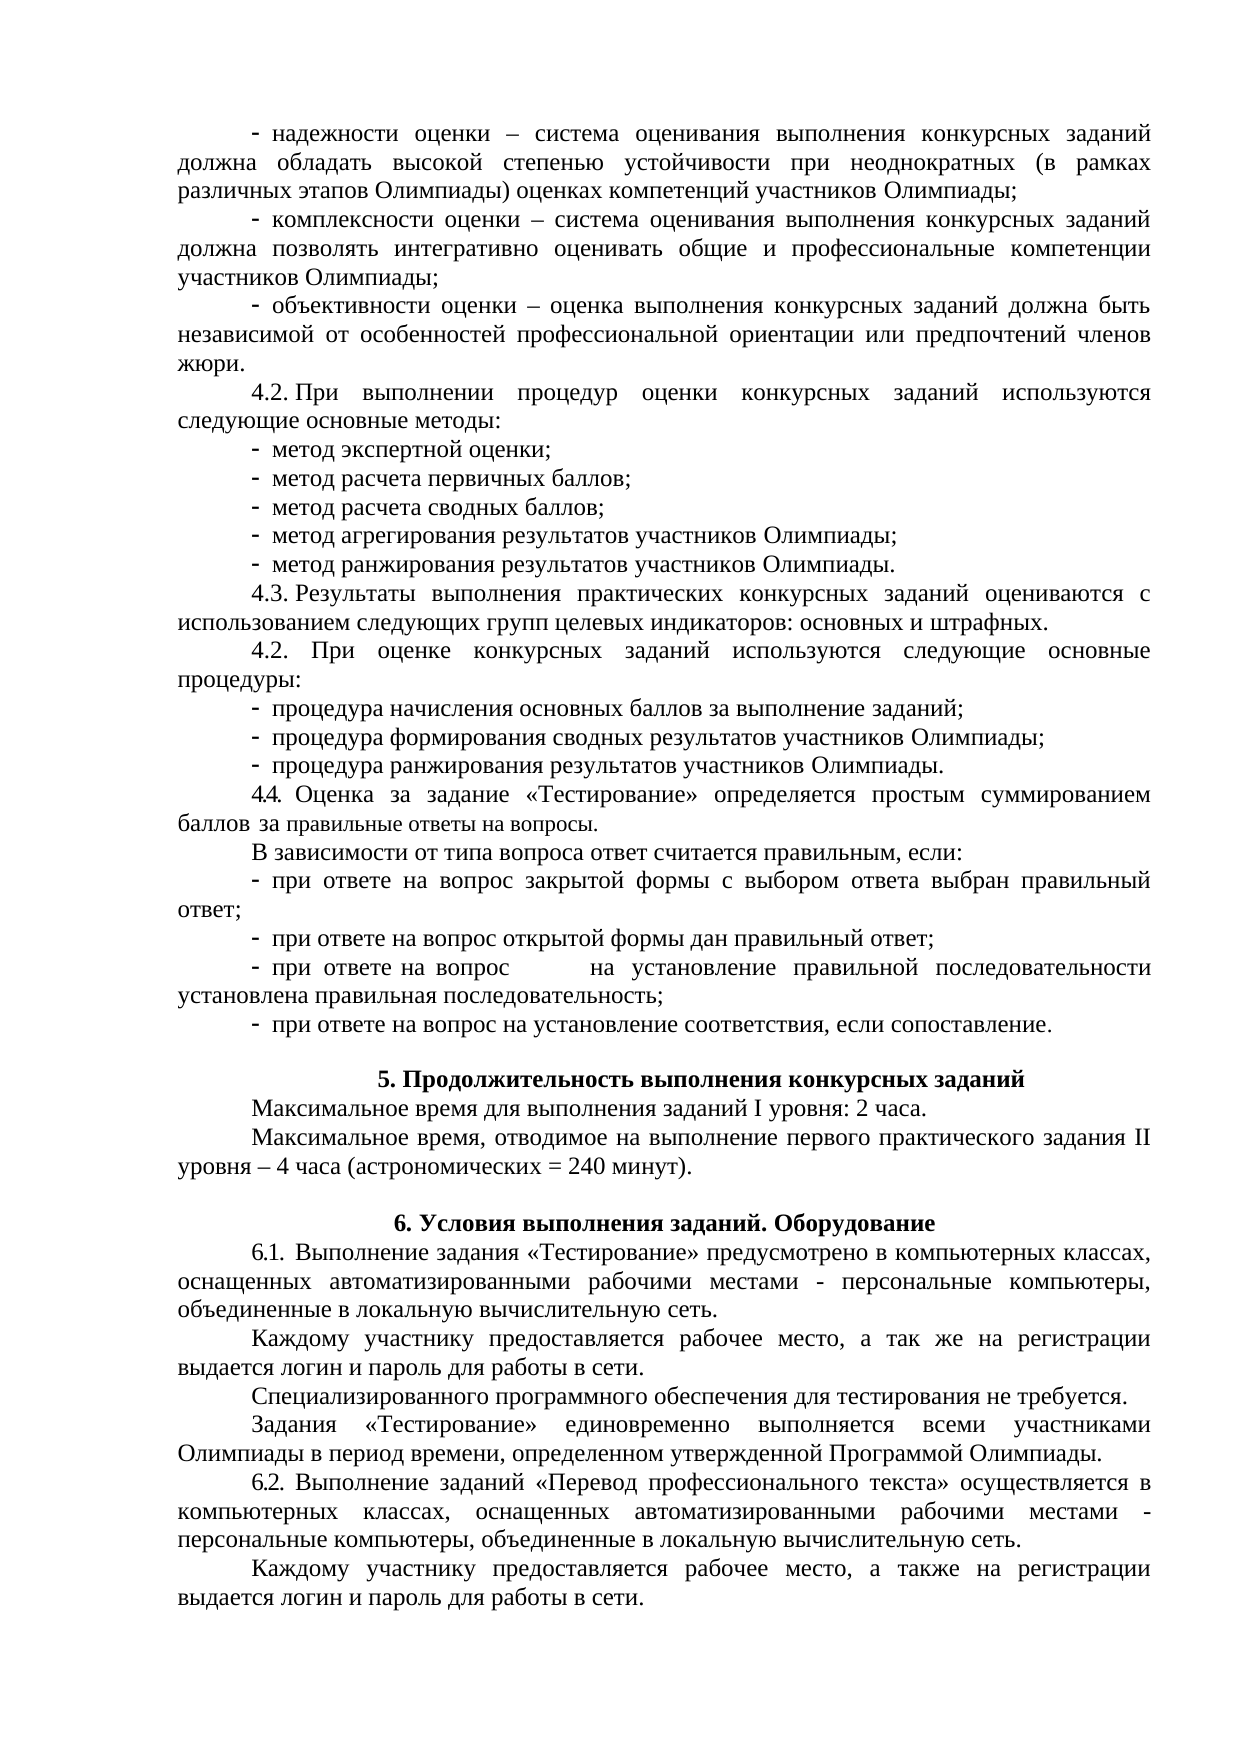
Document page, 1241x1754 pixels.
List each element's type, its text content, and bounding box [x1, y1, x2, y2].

text Каждому участнику предоставляется рабочее место, а так же на регистрации выдается логин и пароль для работы в сети. [177, 1323, 1152, 1381]
list процедура начисления основных баллов за выполнение заданий; [177, 693, 1152, 722]
list Оценка за задание «Тестирование» определяется простым суммированием баллов за правильные ответы на вопросы. [177, 779, 1152, 837]
subtitle Условия выполнения заданий. Оборудование [177, 1208, 1152, 1237]
list процедура ранжирования результатов участников Олимпиады. [177, 751, 1152, 779]
list Продолжительность выполнения конкурсных заданий [177, 1064, 1152, 1093]
list при ответе на вопрос на установление правильной последовательности установлена правильная последовательность; [177, 952, 1152, 1009]
list Результаты выполнения практических конкурсных заданий оцениваются с использованием следующих групп целевых индикаторов: основных и штрафных. [177, 578, 1152, 636]
list надежности оценки – система оценивания выполнения конкурсных заданий должна обладать высокой степенью устойчивости при неоднократных (в рамках различных этапов Олимпиады) оценках компетенций участников Олимпиады; [177, 118, 1152, 204]
text 4.2. При оценке конкурсных заданий используются следующие основные процедуры: [177, 636, 1152, 693]
list комплексности оценки – система оценивания выполнения конкурсных заданий должна позволять интегративно оценивать общие и профессиональные компетенции участников Олимпиады; [177, 204, 1152, 291]
list объективности оценки – оценка выполнения конкурсных заданий должна быть независимой от особенностей профессиональной ориентации или предпочтений членов жюри. [177, 291, 1152, 377]
text В зависимости от типа вопроса ответ считается правильным, если: [177, 837, 1152, 866]
list Выполнение заданий «Перевод профессионального текста» осуществляется в компьютерных классах, оснащенных автоматизированными рабочими местами - персональные компьютеры, объединенные в локальную вычислительную сеть. [177, 1467, 1152, 1553]
list Максимальное время для выполнения заданий I уровня: 2 часа. [177, 1093, 1152, 1122]
list процедура формирования сводных результатов участников Олимпиады; [177, 722, 1152, 751]
list При выполнении процедур оценки конкурсных заданий используются следующие основные методы: [177, 377, 1152, 434]
list метод расчета первичных баллов; [177, 463, 1152, 492]
list метод экспертной оценки; [177, 434, 1152, 463]
text Задания «Тестирование» единовременно выполняется всеми участниками Олимпиады в период времени, определенном утвержденной Программой Олимпиады. [177, 1409, 1152, 1467]
list при ответе на вопрос закрытой формы с выбором ответа выбран правильный ответ; [177, 866, 1152, 923]
list при ответе на вопрос на установление соответствия, если сопоставление. [177, 1009, 1152, 1038]
text Специализированного программного обеспечения для тестирования не требуется. [177, 1381, 1152, 1409]
list Максимальное время, отводимое на выполнение первого практического задания II уровня – 4 часа (астрономических = 240 минут). [177, 1122, 1152, 1179]
list метод ранжирования результатов участников Олимпиады. [177, 549, 1152, 578]
list при ответе на вопрос открытой формы дан правильный ответ; [177, 923, 1152, 952]
list метод агрегирования результатов участников Олимпиады; [177, 521, 1152, 549]
list Выполнение задания «Тестирование» предусмотрено в компьютерных классах, оснащенных автоматизированными рабочими местами - персональные компьютеры, объединенные в локальную вычислительную сеть. [177, 1237, 1152, 1323]
list метод расчета сводных баллов; [177, 492, 1152, 521]
text Каждому участнику предоставляется рабочее место, а также на регистрации выдается логин и пароль для работы в сети. [177, 1553, 1152, 1611]
